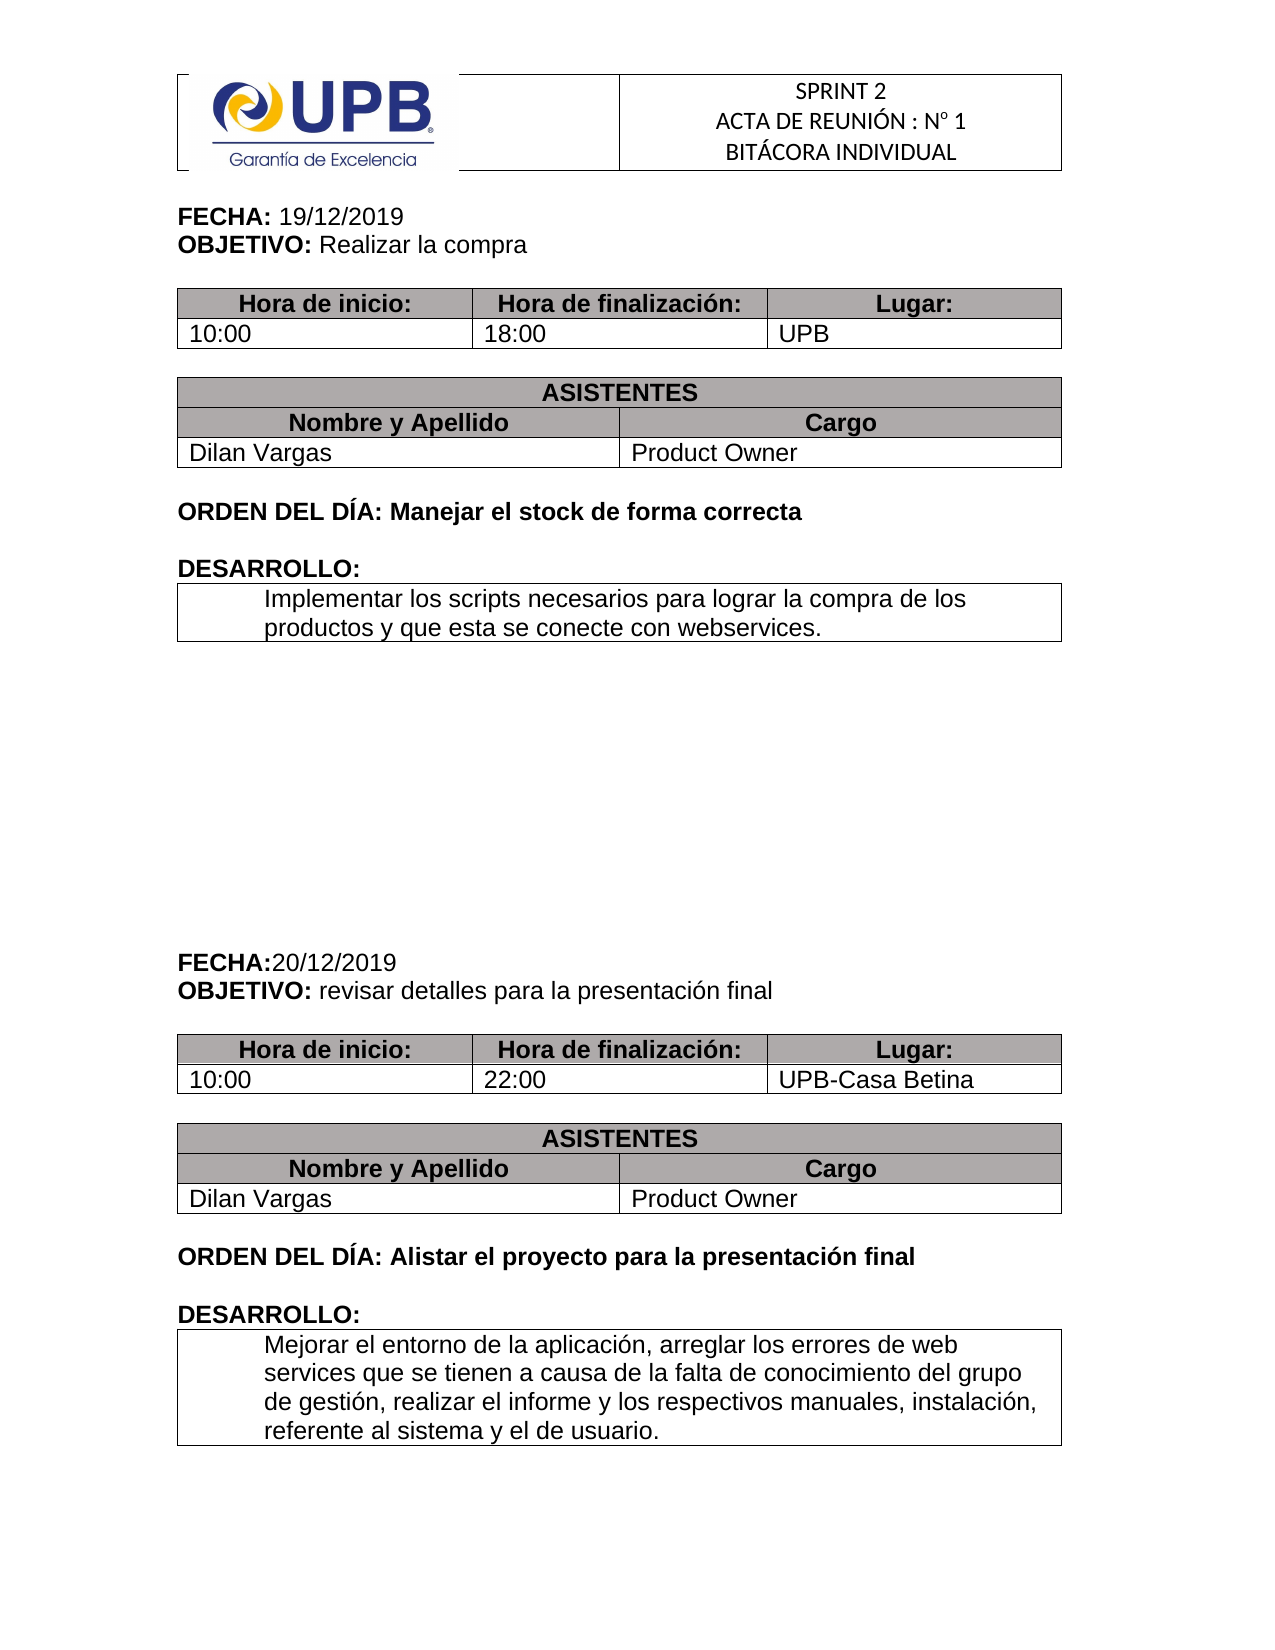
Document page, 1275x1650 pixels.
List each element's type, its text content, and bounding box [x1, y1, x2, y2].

text OBJETIVO: revisar detalles para la presentación final [177, 976, 1098, 1005]
table_cell Dilan Vargas [178, 1184, 619, 1212]
table_cell 10:00 [178, 319, 472, 347]
text ORDEN DEL DÍA: Alistar el proyecto para la presentación final [177, 1242, 1098, 1271]
table_cell Nombre y Apellido [178, 1154, 619, 1183]
table_header Hora de finalización: [473, 1035, 767, 1063]
table_cell UPB-Casa Betina [768, 1065, 1061, 1093]
table_cell 22:00 [473, 1065, 767, 1093]
table_cell Nombre y Apellido [178, 408, 619, 437]
table_header ASISTENTES [178, 378, 1061, 407]
table_header Hora de finalización: [473, 289, 767, 318]
table_cell 10:00 [178, 1065, 472, 1093]
table_header Lugar: [768, 1035, 1061, 1063]
text DESARROLLO: [177, 1300, 1098, 1328]
table_header ASISTENTES [178, 1124, 1061, 1153]
table_header Hora de inicio: [178, 289, 472, 318]
table_cell Product Owner [620, 438, 1061, 467]
table_header Mejorar el entorno de la aplicación, arreglar los errores de web services que se tienen a causa de la falta de conocimiento del grupo de gestión, realizar el informe y los respectivos manuales, instalación, referente al sistema y el de usuario. [178, 1330, 1061, 1444]
table_header Implementar los scripts necesarios para lograr la compra de los productos y que esta se conecte con webservices. [178, 584, 1061, 641]
table_cell Dilan Vargas [178, 438, 619, 467]
picture [188, 74, 459, 171]
text OBJETIVO: Realizar la compra [177, 230, 1098, 259]
table_cell 18:00 [473, 319, 767, 347]
table_cell Cargo [620, 408, 1061, 437]
table_cell Cargo [620, 1154, 1061, 1183]
table_header Lugar: [768, 289, 1061, 318]
text ORDEN DEL DÍA: Manejar el stock de forma correcta [177, 496, 1098, 525]
text FECHA:20/12/2019 [177, 947, 1098, 976]
table_cell UPB [768, 319, 1061, 347]
text DESARROLLO: [177, 554, 1098, 583]
table_cell Product Owner [620, 1184, 1061, 1212]
text FECHA: 19/12/2019 [177, 202, 1098, 230]
table_header Hora de inicio: [178, 1035, 472, 1063]
